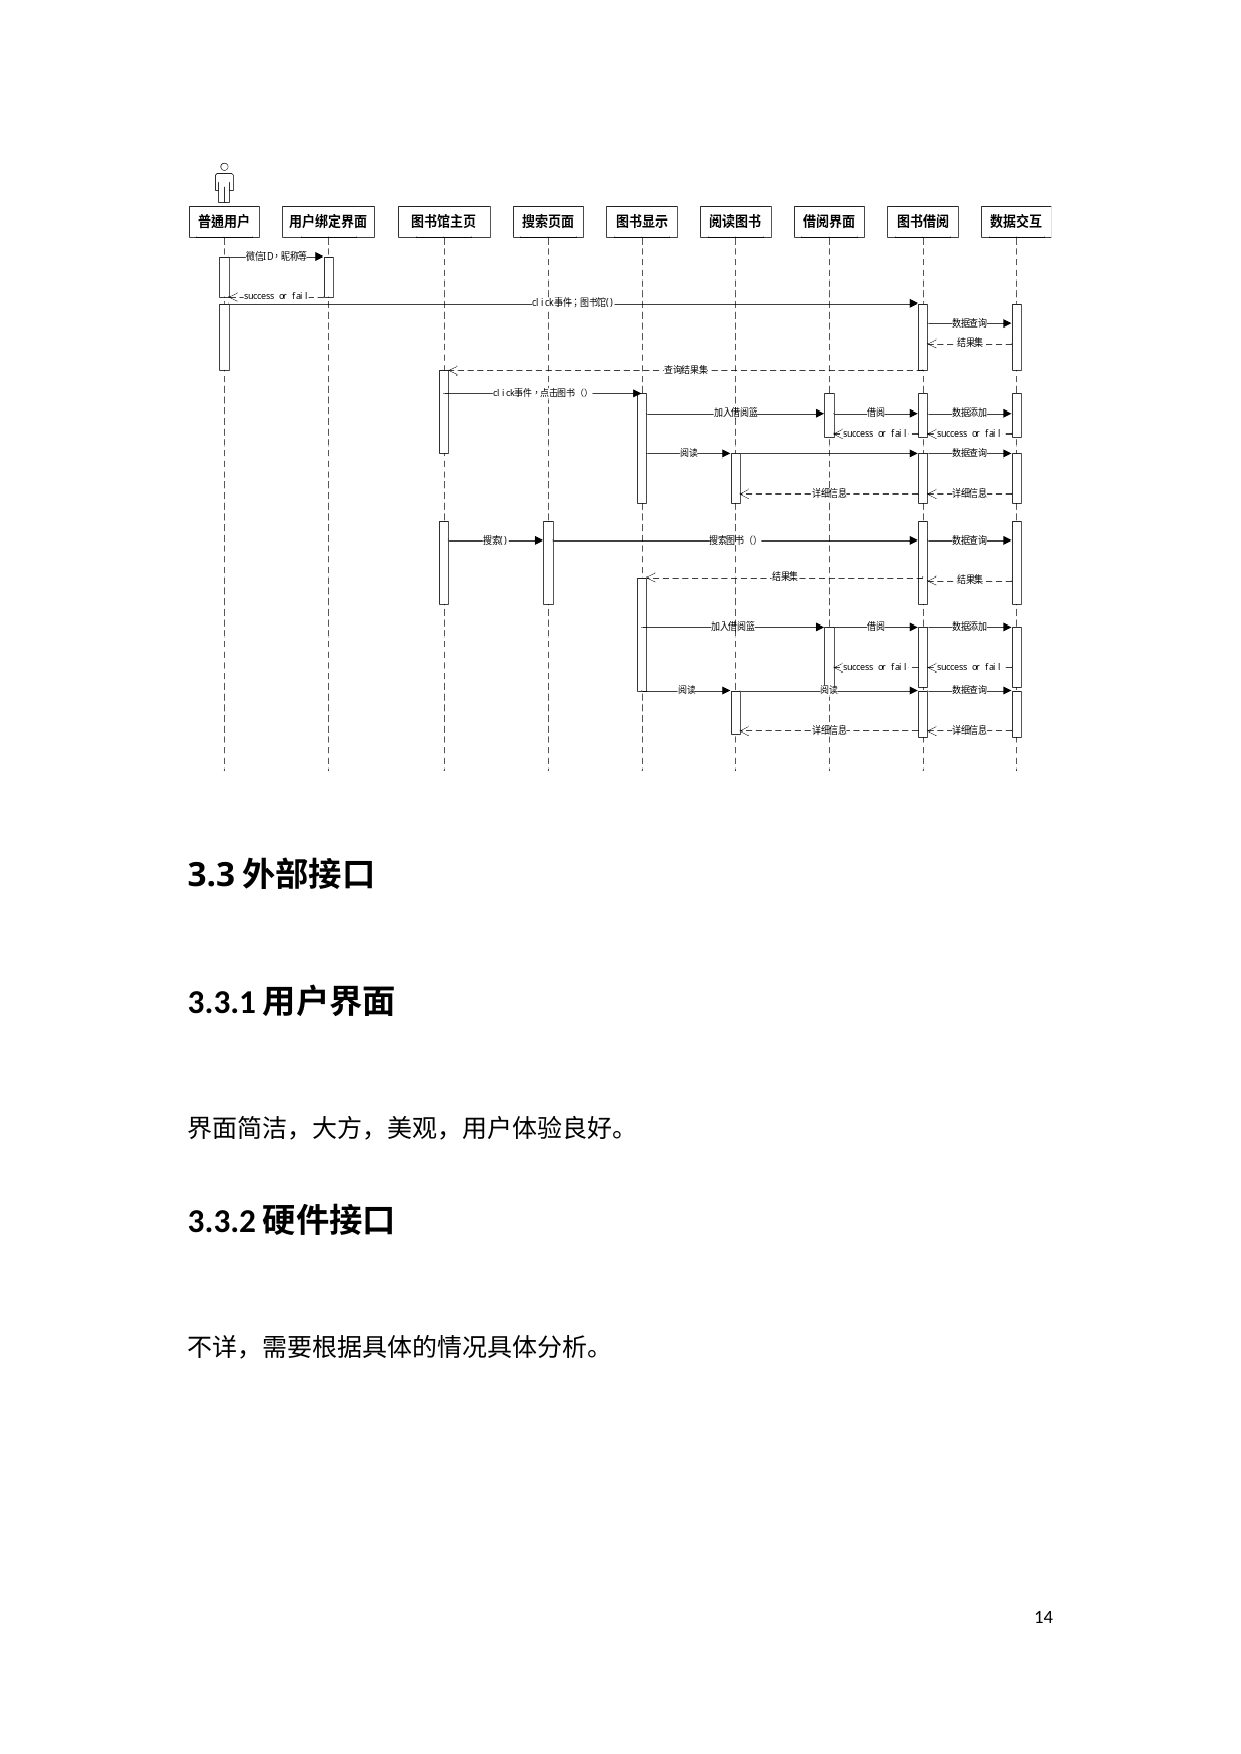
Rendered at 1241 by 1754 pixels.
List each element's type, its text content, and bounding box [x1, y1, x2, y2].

subtitle 3.3外部接口 [187, 839, 1053, 904]
subtitle 3.3.2硬件接口 [187, 1186, 1053, 1251]
text 不详，需要根据具体的情况具体分析。 [187, 1313, 1053, 1378]
subtitle 3.3.1用户界面 [187, 966, 1053, 1031]
text 界面简洁，大方，美观，用户体验良好。 [187, 1094, 1053, 1159]
